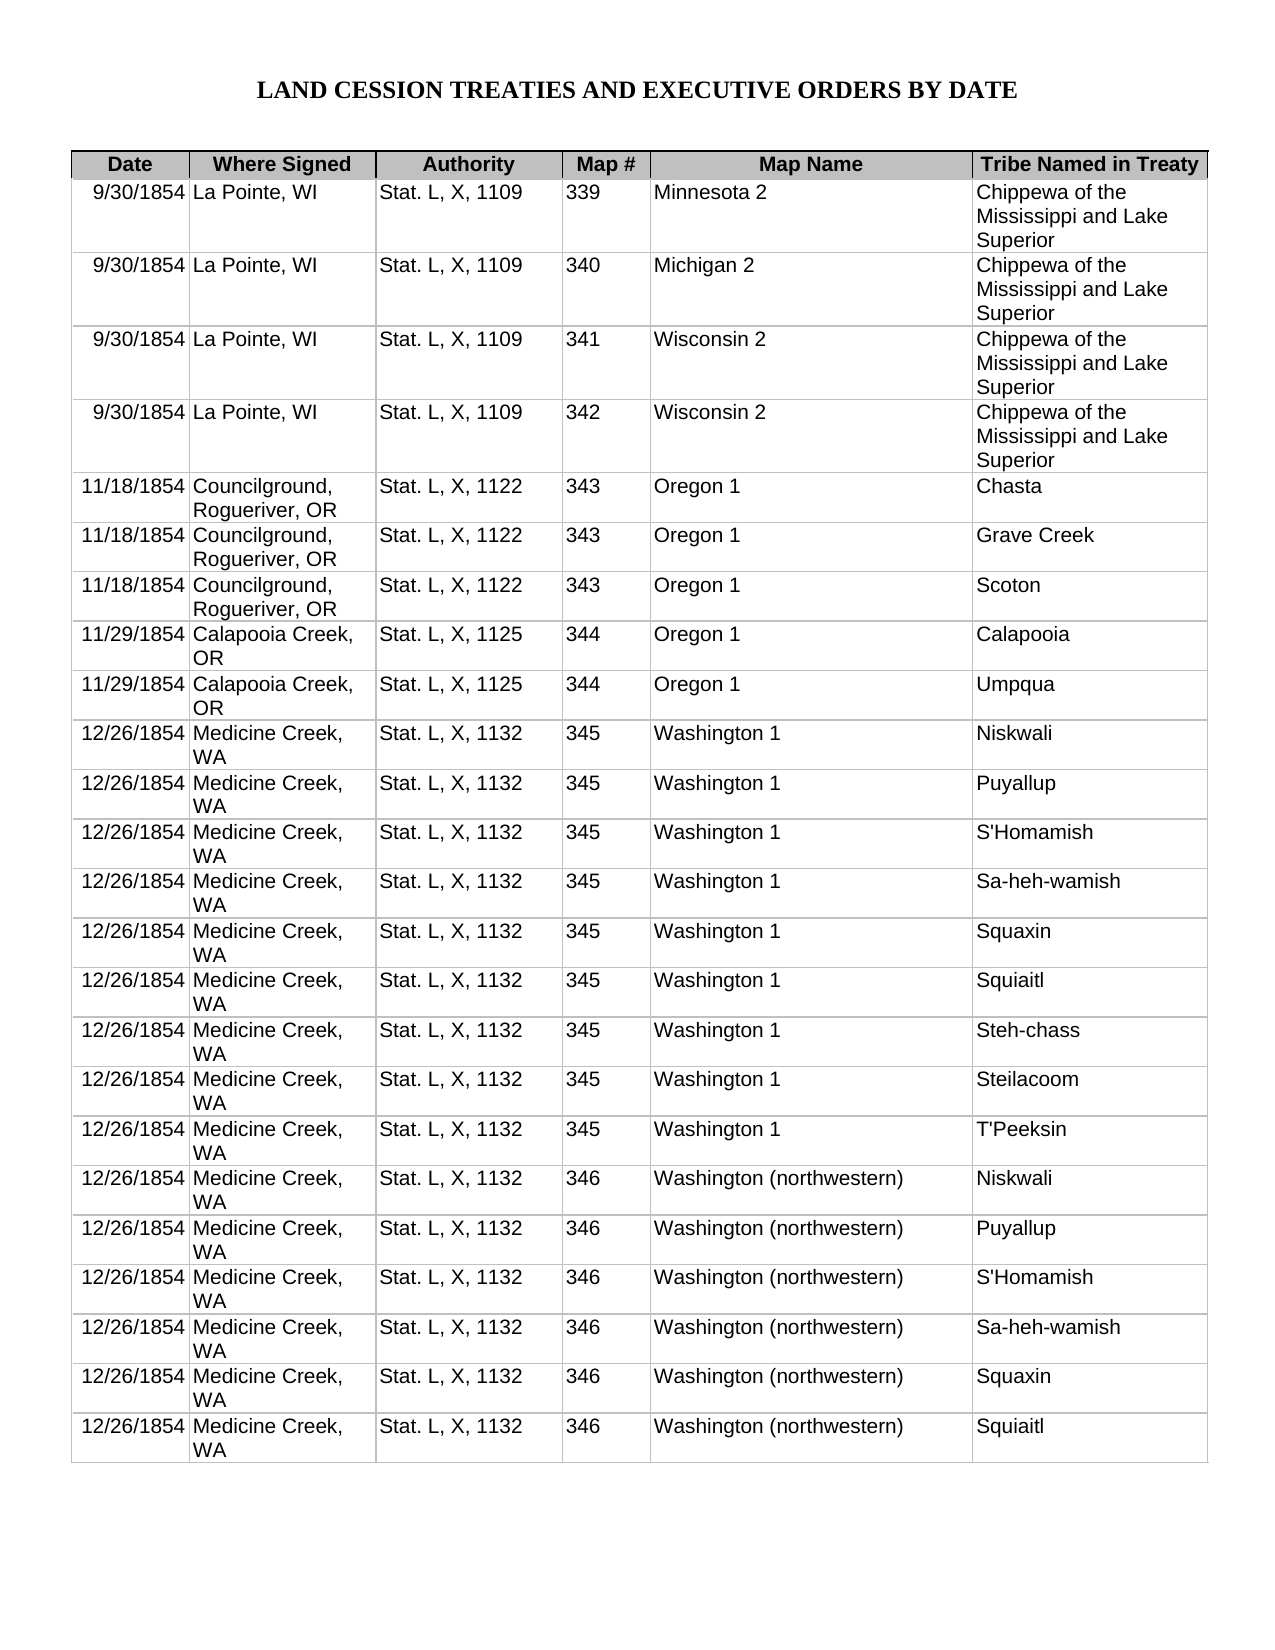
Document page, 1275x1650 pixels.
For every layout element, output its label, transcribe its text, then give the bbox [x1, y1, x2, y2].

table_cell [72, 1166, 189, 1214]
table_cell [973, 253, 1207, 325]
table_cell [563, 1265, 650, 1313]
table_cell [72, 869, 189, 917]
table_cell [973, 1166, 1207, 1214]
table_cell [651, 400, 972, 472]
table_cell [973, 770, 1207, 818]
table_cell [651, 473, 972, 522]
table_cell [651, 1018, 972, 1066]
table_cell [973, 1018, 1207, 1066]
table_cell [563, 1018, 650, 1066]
table_header Tribe Named in Treaty [973, 152, 1207, 178]
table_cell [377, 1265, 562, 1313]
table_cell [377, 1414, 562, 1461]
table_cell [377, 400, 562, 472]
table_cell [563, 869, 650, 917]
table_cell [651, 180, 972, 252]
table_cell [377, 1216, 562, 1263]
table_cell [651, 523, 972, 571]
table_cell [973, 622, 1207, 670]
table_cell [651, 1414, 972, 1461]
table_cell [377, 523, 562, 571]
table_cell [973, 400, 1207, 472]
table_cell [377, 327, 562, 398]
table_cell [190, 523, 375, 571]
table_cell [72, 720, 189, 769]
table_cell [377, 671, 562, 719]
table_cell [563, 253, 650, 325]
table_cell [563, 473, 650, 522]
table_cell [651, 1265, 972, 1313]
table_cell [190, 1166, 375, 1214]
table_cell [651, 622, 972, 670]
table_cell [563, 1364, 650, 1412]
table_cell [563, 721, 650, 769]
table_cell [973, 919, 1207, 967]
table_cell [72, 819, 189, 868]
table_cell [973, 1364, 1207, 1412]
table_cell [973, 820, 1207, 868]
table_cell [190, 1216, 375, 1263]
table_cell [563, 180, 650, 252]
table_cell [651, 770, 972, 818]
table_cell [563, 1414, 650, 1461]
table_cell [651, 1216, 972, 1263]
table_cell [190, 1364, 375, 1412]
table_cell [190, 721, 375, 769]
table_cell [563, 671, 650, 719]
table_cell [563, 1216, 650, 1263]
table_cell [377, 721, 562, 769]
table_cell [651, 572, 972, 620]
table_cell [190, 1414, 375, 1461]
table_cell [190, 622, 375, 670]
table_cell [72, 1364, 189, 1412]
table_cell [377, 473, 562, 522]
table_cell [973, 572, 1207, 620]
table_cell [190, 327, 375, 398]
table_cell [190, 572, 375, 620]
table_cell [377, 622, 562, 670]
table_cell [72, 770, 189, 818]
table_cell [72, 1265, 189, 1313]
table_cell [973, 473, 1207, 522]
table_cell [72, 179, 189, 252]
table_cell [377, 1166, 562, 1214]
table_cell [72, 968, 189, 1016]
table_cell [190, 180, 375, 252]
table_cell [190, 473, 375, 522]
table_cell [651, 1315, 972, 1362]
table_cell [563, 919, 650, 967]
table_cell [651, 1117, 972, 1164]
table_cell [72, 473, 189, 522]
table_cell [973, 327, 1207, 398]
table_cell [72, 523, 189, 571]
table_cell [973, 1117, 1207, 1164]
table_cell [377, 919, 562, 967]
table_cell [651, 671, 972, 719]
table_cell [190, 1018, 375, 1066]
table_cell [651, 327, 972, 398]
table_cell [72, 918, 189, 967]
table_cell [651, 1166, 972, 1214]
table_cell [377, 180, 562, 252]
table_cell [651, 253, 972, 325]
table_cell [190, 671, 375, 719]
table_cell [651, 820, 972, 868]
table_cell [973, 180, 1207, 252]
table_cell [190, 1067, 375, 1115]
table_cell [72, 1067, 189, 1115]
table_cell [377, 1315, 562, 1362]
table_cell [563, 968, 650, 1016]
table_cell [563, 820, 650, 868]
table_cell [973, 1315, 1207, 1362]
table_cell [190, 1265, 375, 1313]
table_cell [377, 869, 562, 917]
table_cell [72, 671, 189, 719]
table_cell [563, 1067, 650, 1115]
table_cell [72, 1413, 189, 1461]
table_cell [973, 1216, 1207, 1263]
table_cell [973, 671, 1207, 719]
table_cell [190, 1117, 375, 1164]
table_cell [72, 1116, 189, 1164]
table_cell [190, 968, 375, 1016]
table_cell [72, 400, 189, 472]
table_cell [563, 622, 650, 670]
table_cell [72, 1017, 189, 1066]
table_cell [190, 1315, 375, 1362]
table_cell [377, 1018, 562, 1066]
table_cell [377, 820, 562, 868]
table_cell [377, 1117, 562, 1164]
table_header Map # [563, 152, 650, 178]
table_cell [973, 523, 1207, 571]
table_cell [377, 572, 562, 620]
table_header Where Signed [190, 152, 375, 178]
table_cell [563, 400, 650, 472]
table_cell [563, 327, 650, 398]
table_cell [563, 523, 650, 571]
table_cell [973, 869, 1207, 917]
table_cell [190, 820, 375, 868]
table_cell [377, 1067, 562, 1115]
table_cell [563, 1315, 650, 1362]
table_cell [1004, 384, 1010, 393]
table_header Date [72, 152, 189, 178]
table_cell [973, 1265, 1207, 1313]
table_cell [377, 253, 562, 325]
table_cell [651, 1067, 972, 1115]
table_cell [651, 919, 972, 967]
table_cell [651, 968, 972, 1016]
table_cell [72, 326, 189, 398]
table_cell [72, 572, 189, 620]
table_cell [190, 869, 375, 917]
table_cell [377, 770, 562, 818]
table_header Map Name [651, 152, 972, 178]
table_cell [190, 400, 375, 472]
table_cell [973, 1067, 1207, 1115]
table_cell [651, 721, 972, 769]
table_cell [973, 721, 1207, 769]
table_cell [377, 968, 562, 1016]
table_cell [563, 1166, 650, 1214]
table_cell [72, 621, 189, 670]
table_header Authority [377, 152, 562, 178]
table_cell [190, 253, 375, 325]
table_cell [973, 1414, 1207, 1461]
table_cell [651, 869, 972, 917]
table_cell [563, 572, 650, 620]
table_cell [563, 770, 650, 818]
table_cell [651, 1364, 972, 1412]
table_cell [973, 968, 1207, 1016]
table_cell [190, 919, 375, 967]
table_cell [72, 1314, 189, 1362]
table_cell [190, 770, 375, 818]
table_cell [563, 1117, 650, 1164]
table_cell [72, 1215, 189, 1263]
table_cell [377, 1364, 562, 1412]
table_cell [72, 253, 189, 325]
